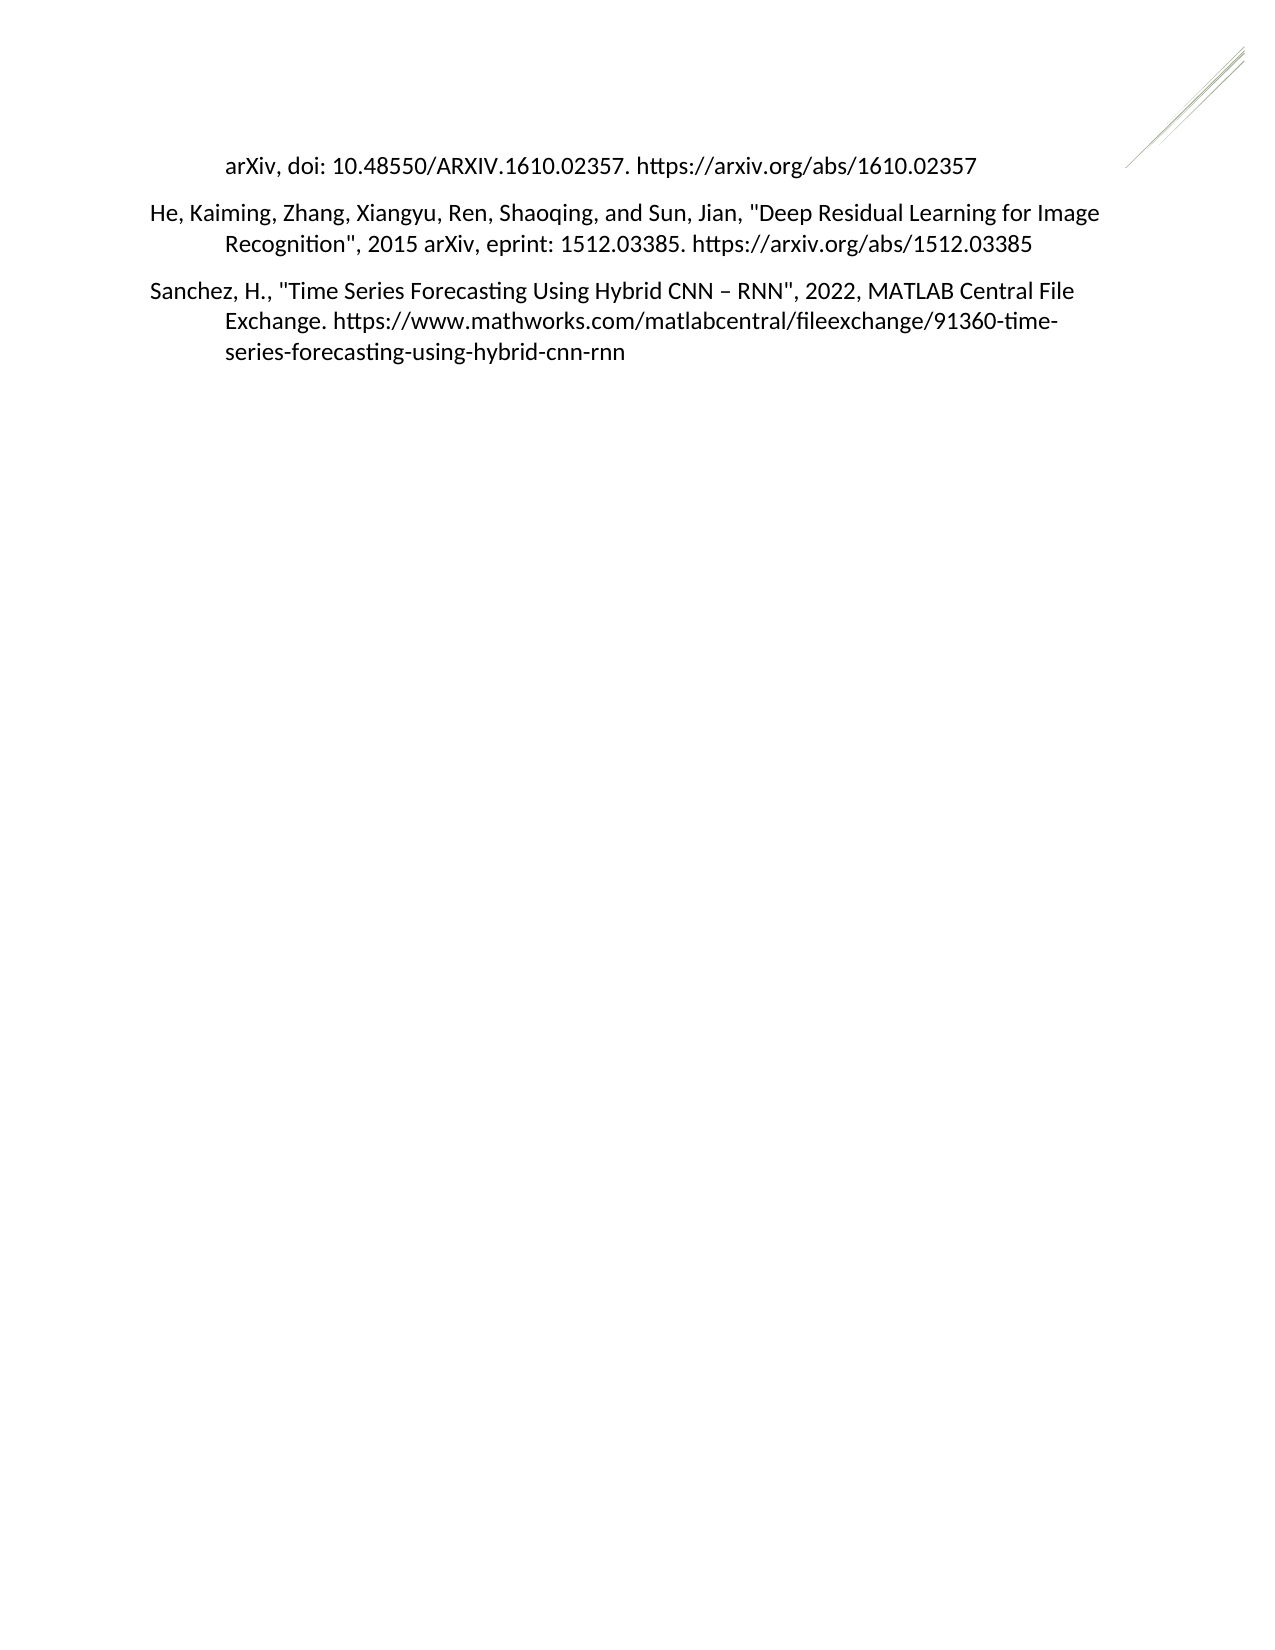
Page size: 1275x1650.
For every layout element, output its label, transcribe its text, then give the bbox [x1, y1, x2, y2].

text Exchange. https://www.mathworks.com/matlabcentral/fileexchange/91360-time-series-forecasting-using-hybrid-cnn-rnn [225, 305, 1125, 366]
text He, Kaiming, Zhang, Xiangyu, Ren, Shaoqing, and Sun, Jian, "Deep Residual Learning for Image [150, 197, 1125, 228]
text Sanchez, H., "Time Series Forecasting Using Hybrid CNN – RNN", 2022, MATLAB Central File [150, 275, 1125, 305]
text arXiv, doi: 10.48550/ARXIV.1610.02357. https://arxiv.org/abs/1610.02357 [150, 150, 1125, 181]
text Recognition", 2015 arXiv, eprint: 1512.03385. https://arxiv.org/abs/1512.03385 [150, 228, 1125, 258]
